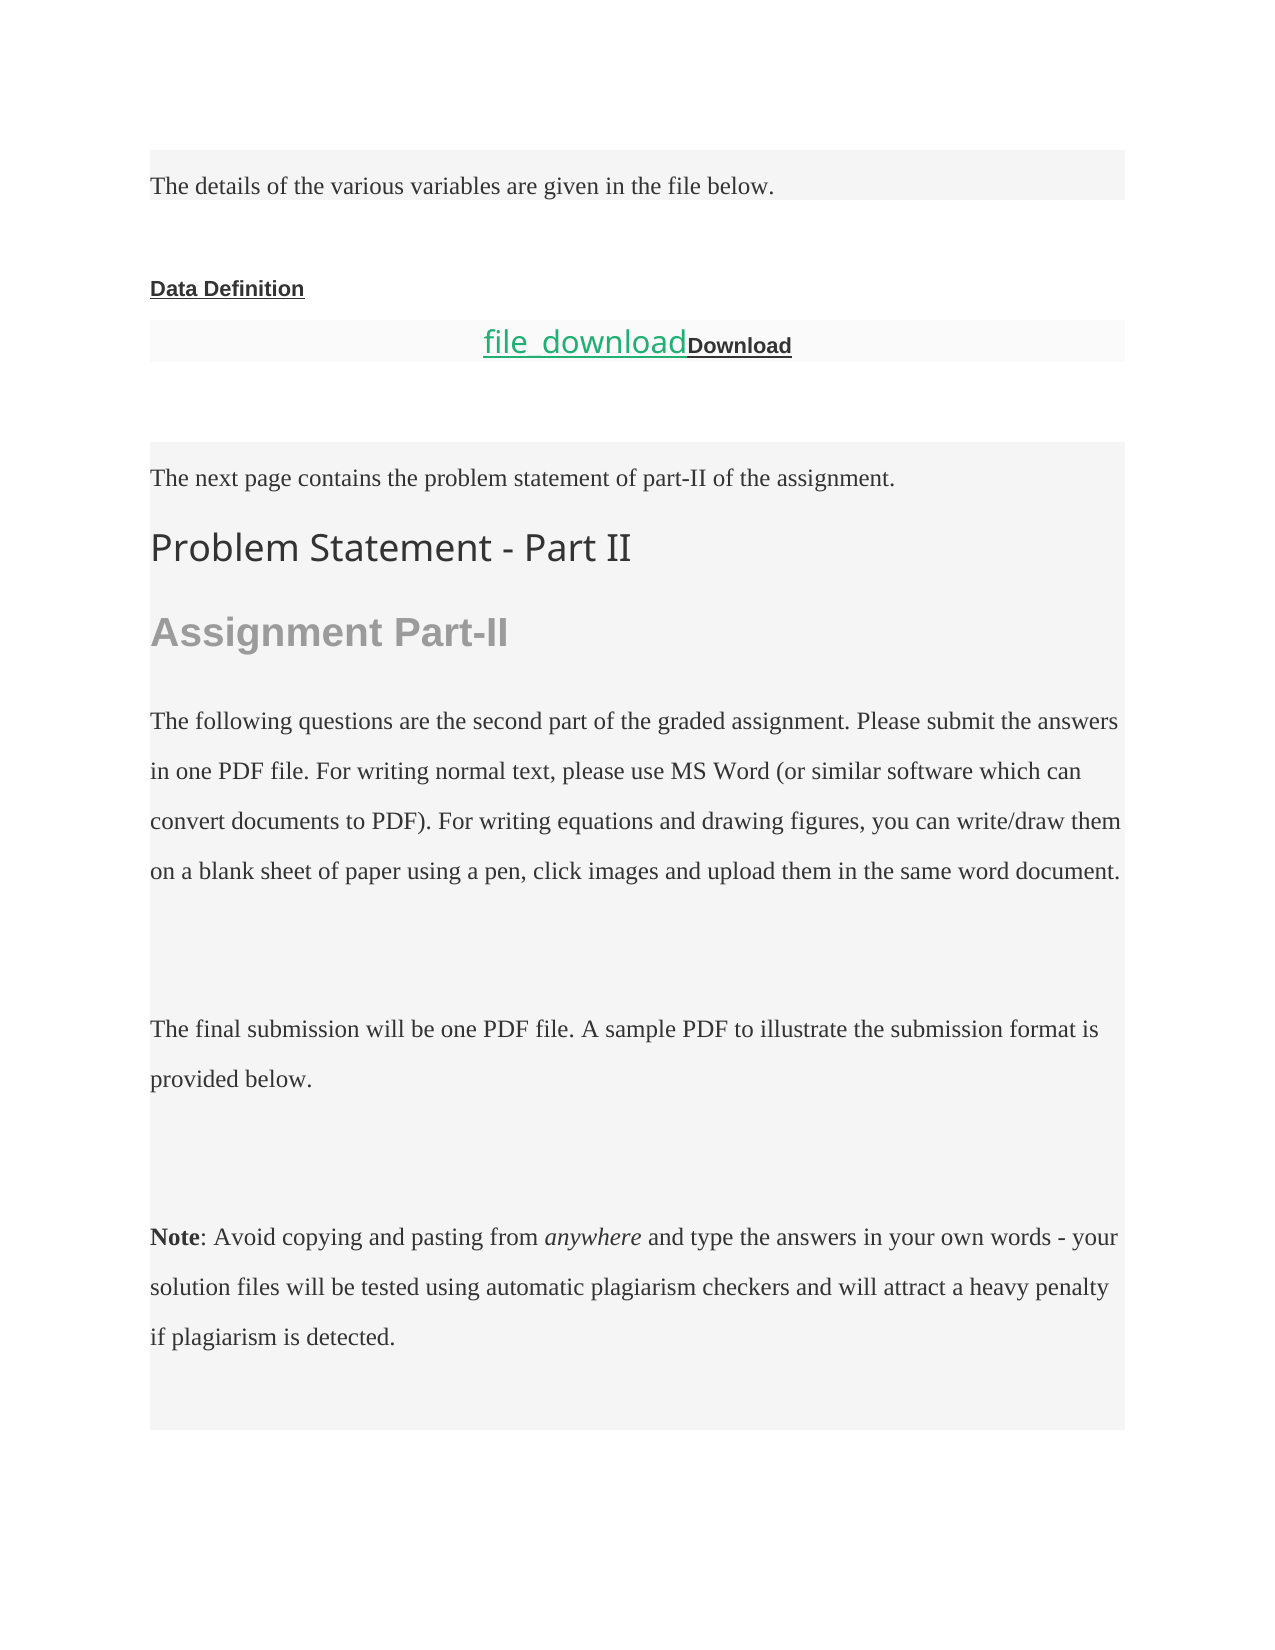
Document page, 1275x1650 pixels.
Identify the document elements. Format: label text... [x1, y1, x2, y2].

text file_downloadDownload [150, 320, 1125, 362]
text Note: Avoid copying and pasting from anywhere and type the answers in your own words - your solution files will be tested using automatic plagiarism checkers and will attract a heavy penalty if plagiarism is detected. [150, 1201, 1125, 1351]
subtitle Problem Statement - Part II [150, 521, 1125, 572]
text The final submission will be one PDF file. A sample PDF to illustrate the submission format is provided below. [150, 993, 1125, 1093]
text The following questions are the second part of the graded assignment. Please submit the answers in one PDF file. For writing normal text, please use MS Word (or similar software which can convert documents to PDF). For writing equations and drawing figures, you can write/draw them on a blank sheet of paper using a pen, click images and upload them in the same word document. [150, 684, 1125, 884]
text The details of the various variables are given in the file below. [150, 150, 1125, 200]
subtitle Assignment Part-II [150, 605, 1125, 655]
text Data Definition [150, 276, 1125, 301]
text The next page contains the problem statement of part-II of the assignment. [150, 442, 1125, 492]
